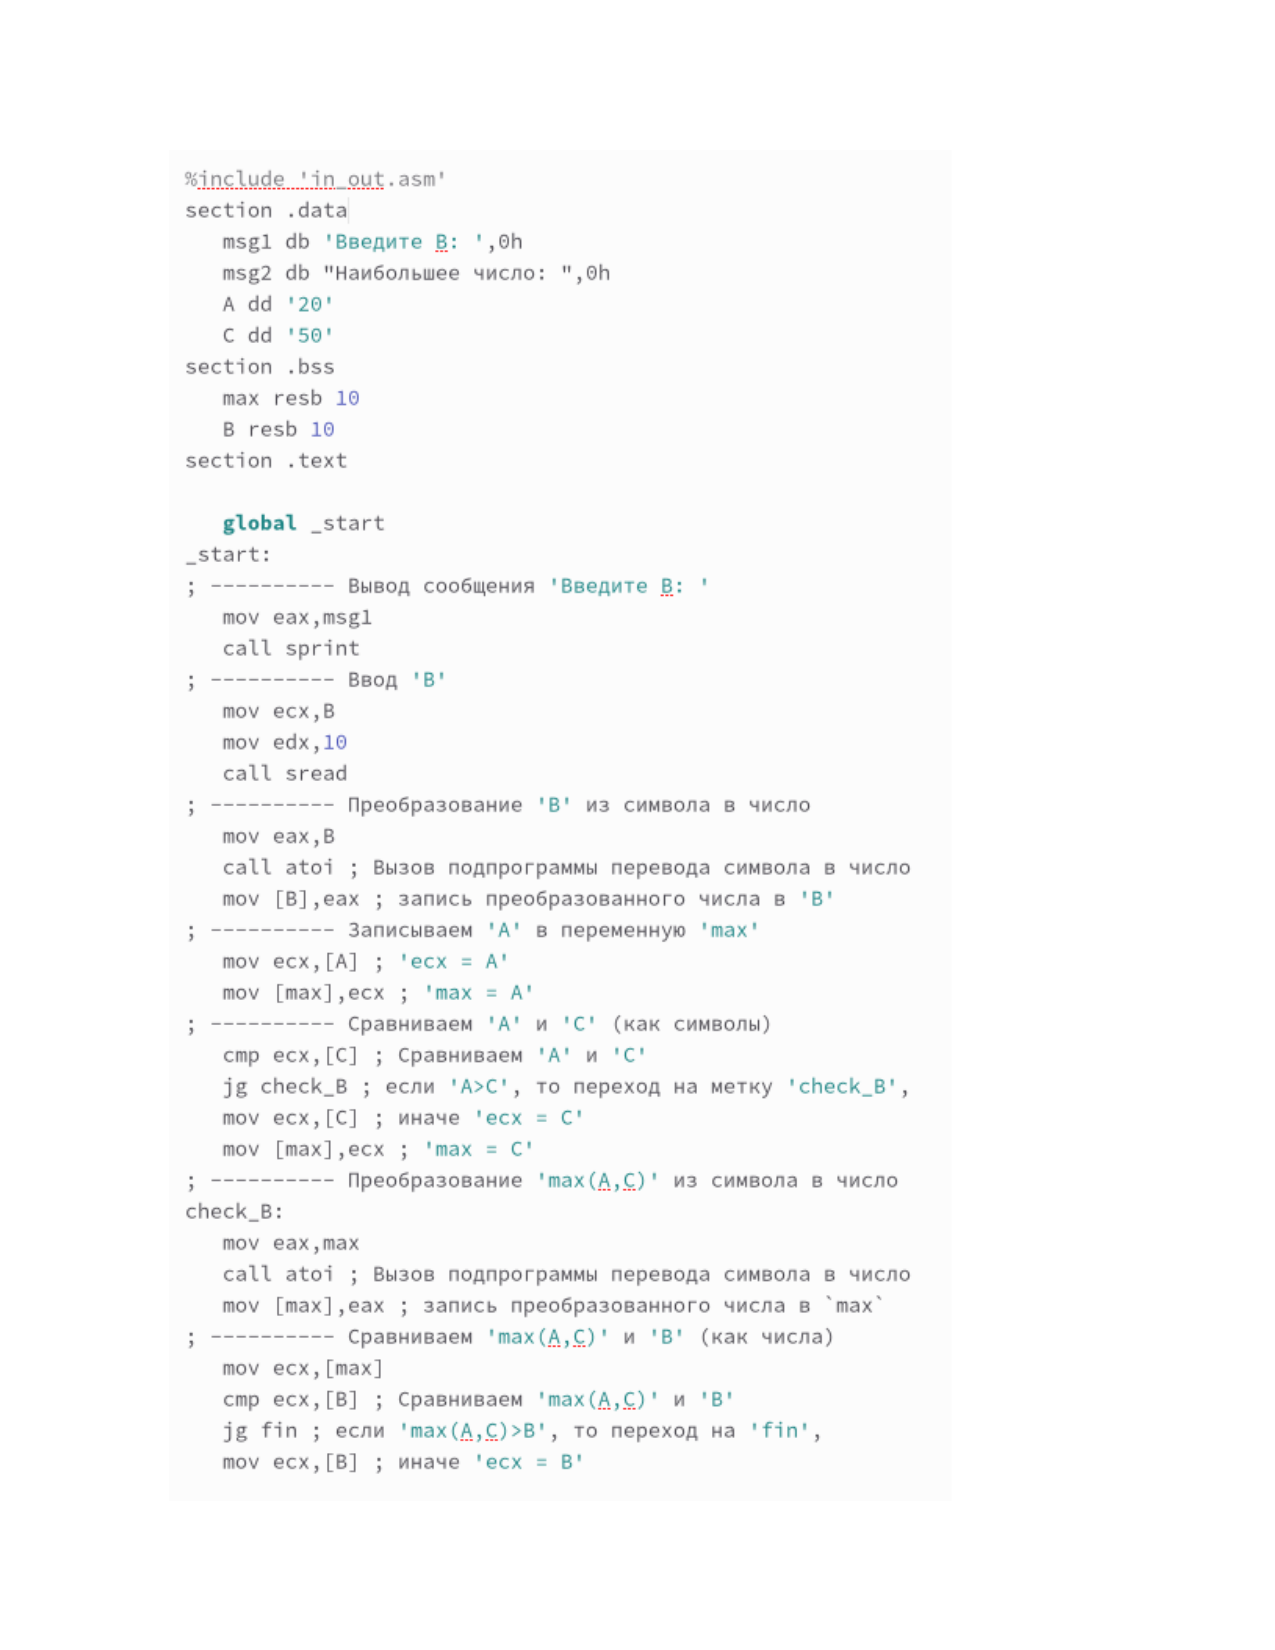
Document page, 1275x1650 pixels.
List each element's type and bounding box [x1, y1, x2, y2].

picture [168, 150, 952, 1501]
